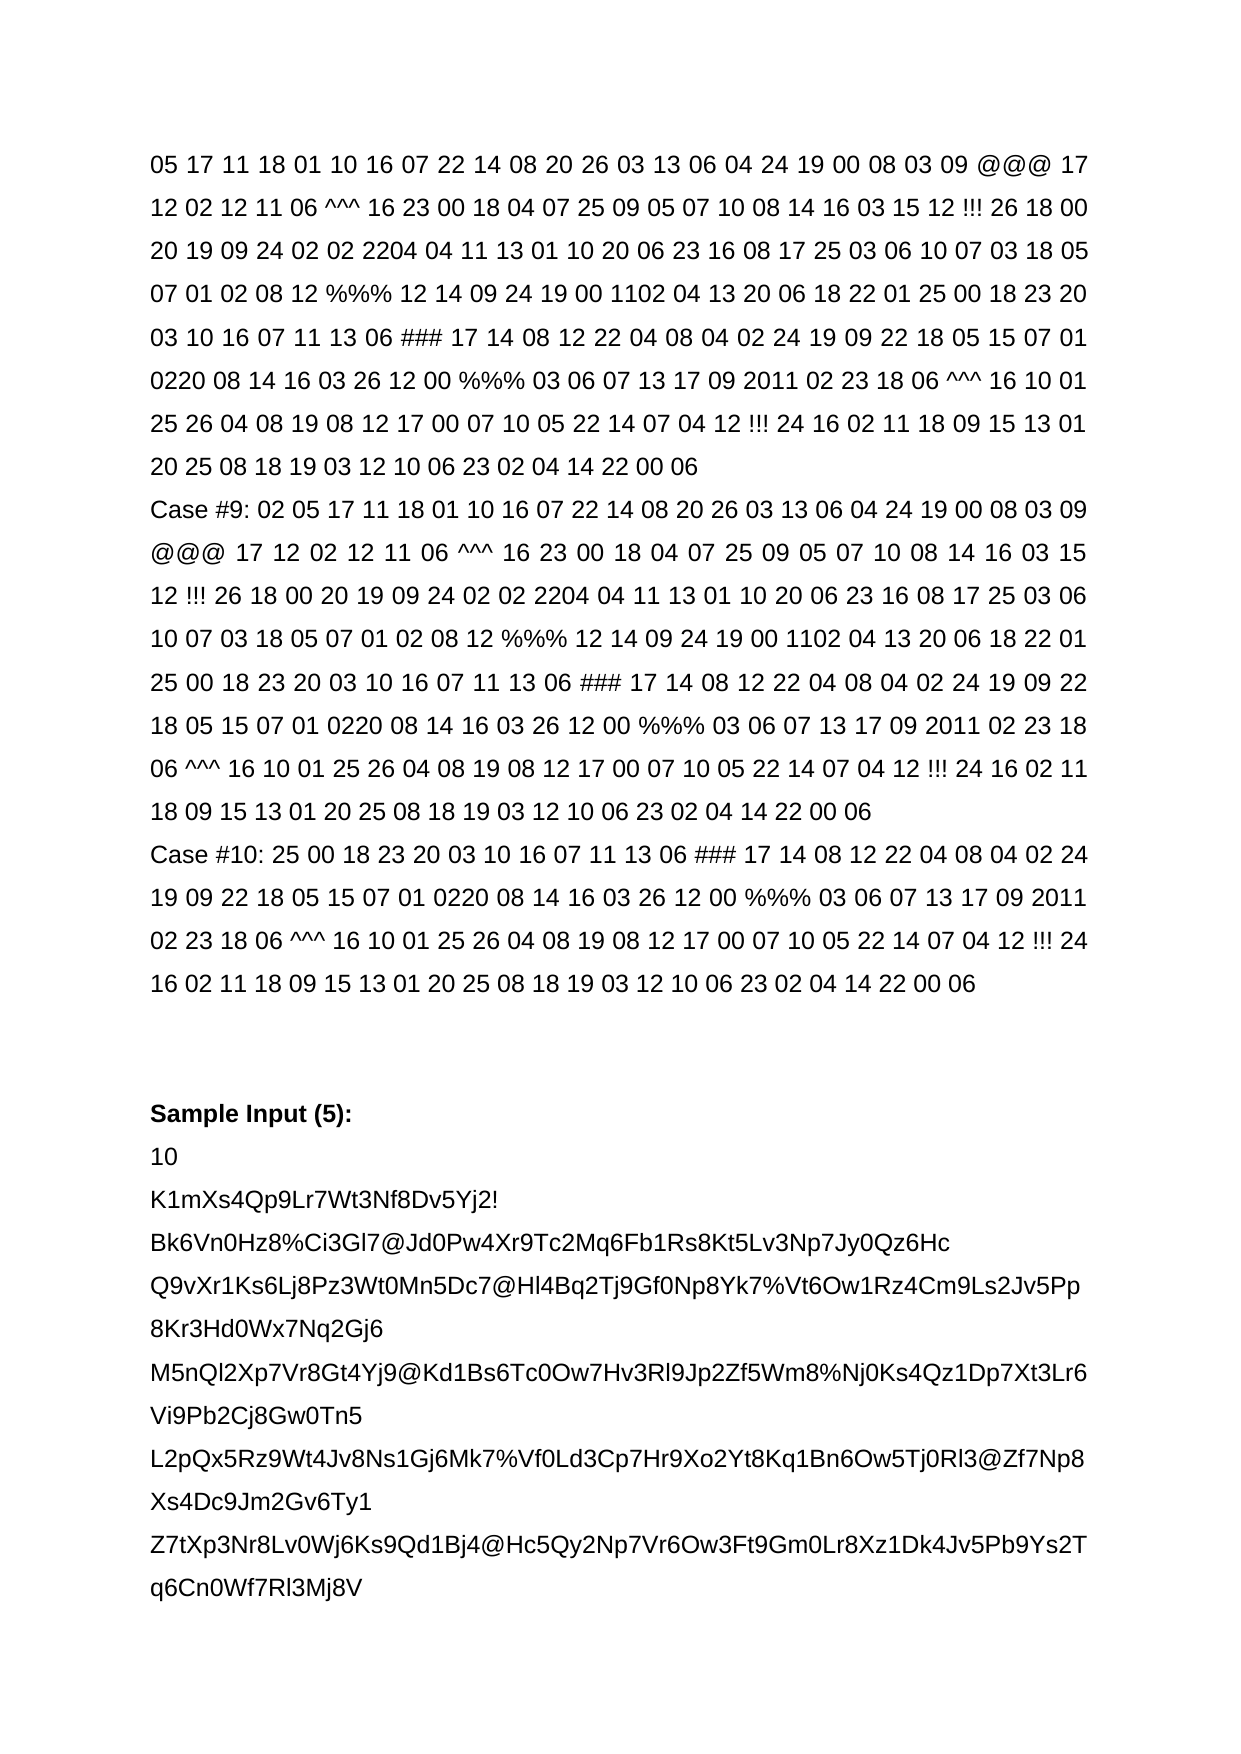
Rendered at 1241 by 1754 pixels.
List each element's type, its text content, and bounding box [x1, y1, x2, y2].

text Case #9: 02 05 17 11 18 01 10 16 07 22 14 08 20 26 03 13 06 04 24 19 00 08 03 09 @@@ 17 12 02 12 11 06 ^^^ 16 23 00 18 04 07 25 09 05 07 10 08 14 16 03 15 12 !!! 26 18 00 20 19 09 24 02 02 2204 04 11 13 01 10 20 06 23 16 08 17 25 03 06 10 07 03 18 05 07 01 02 08 12 %%% 12 14 09 24 19 00 1102 04 13 20 06 18 22 01 25 00 18 23 20 03 10 16 07 11 13 06 ### 17 14 08 12 22 04 08 04 02 24 19 09 22 18 05 15 07 01 0220 08 14 16 03 26 12 00 %%% 03 06 07 13 17 09 2011 02 23 18 06 ^^^ 16 10 01 25 26 04 08 19 08 12 17 00 07 10 05 22 14 07 04 12 !!! 24 16 02 11 18 09 15 13 01 20 25 08 18 19 03 12 10 06 23 02 04 14 22 00 06 [150, 495, 1090, 826]
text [150, 150, 1090, 481]
text Z7tXp3Nr8Lv0Wj6Ks9Qd1Bj4@Hc5Qy2Np7Vr6Ow3Ft9Gm0Lr8Xz1Dk4Jv5Pb9Ys2Tq6Cn0Wf7Rl3Mj8V [150, 1530, 1090, 1602]
text Case #10: 25 00 18 23 20 03 10 16 07 11 13 06 ### 17 14 08 12 22 04 08 04 02 24 19 09 22 18 05 15 07 01 0220 08 14 16 03 26 12 00 %%% 03 06 07 13 17 09 2011 02 23 18 06 ^^^ 16 10 01 25 26 04 08 19 08 12 17 00 07 10 05 22 14 07 04 12 !!! 24 16 02 11 18 09 15 13 01 20 25 08 18 19 03 12 10 06 23 02 04 14 22 00 06 [150, 840, 1090, 998]
text K1mXs4Qp9Lr7Wt3Nf8Dv5Yj2!Bk6Vn0Hz8%Ci3Gl7@Jd0Pw4Xr9Tc2Mq6Fb1Rs8Kt5Lv3Np7Jy0Qz6Hc [150, 1185, 1090, 1257]
text M5nQl2Xp7Vr8Gt4Yj9@Kd1Bs6Tc0Ow7Hv3Rl9Jp2Zf5Wm8%Nj0Ks4Qz1Dp7Xt3Lr6Vi9Pb2Cj8Gw0Tn5 [150, 1357, 1090, 1429]
text Sample Input (5): [150, 1099, 1090, 1127]
text 10 [150, 1142, 1090, 1171]
text Q9vXr1Ks6Lj8Pz3Wt0Mn5Dc7@Hl4Bq2Tj9Gf0Np8Yk7%Vt6Ow1Rz4Cm9Ls2Jv5Pp8Kr3Hd0Wx7Nq2Gj6 [150, 1271, 1090, 1343]
text L2pQx5Rz9Wt4Jv8Ns1Gj6Mk7%Vf0Ld3Cp7Hr9Xo2Yt8Kq1Bn6Ow5Tj0Rl3@Zf7Np8Xs4Dc9Jm2Gv6Ty1 [150, 1444, 1090, 1516]
